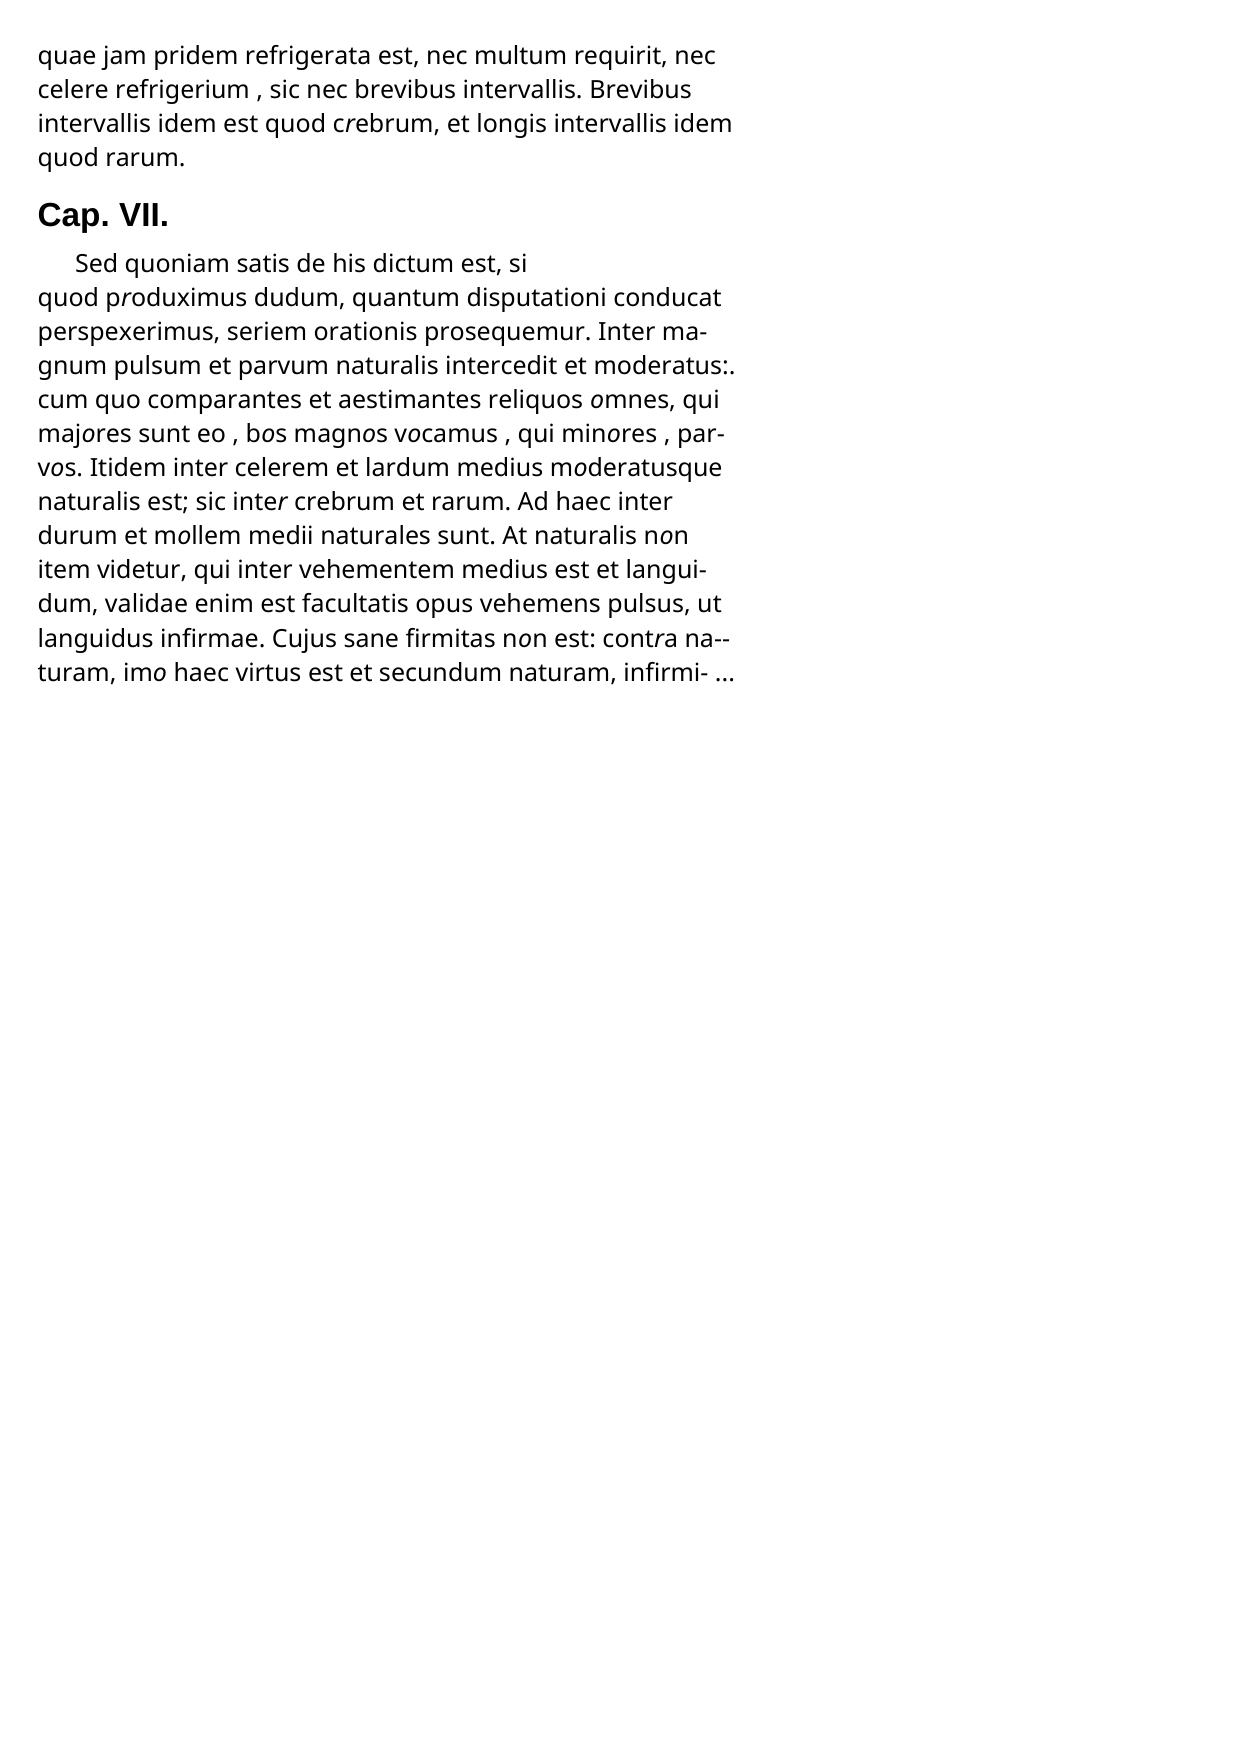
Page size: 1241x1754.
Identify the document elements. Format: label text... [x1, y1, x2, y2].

text quae jam pridem refrigerata est, nec multum requirit, nec celere refrigerium , sic nec brevibus intervallis. Brevibus intervallis idem est quod crebrum, et longis intervallis idem quod rarum. [37, 37, 1203, 174]
subtitle Cap. VII. [37, 194, 1203, 233]
text Sed quoniam satis de his dictum est, si quod produximus dudum, quantum disputationi conducat perspexerimus, seriem orationis prosequemur. Inter ma- gnum pulsum et parvum naturalis intercedit et moderatus:. cum quo comparantes et aestimantes reliquos omnes, qui majores sunt eo , bos magnos vocamus , qui minores , par- vos. Itidem inter celerem et lardum medius moderatusque naturalis est; sic inter crebrum et rarum. Ad haec inter durum et mollem medii naturales sunt. At naturalis non item videtur, qui inter vehementem medius est et langui- dum, validae enim est facultatis opus vehemens pulsus, ut languidus infirmae. Cujus sane firmitas non est: contra na-- turam, imo haec virtus est et secundum naturam, infirmi- ... [37, 246, 1203, 688]
